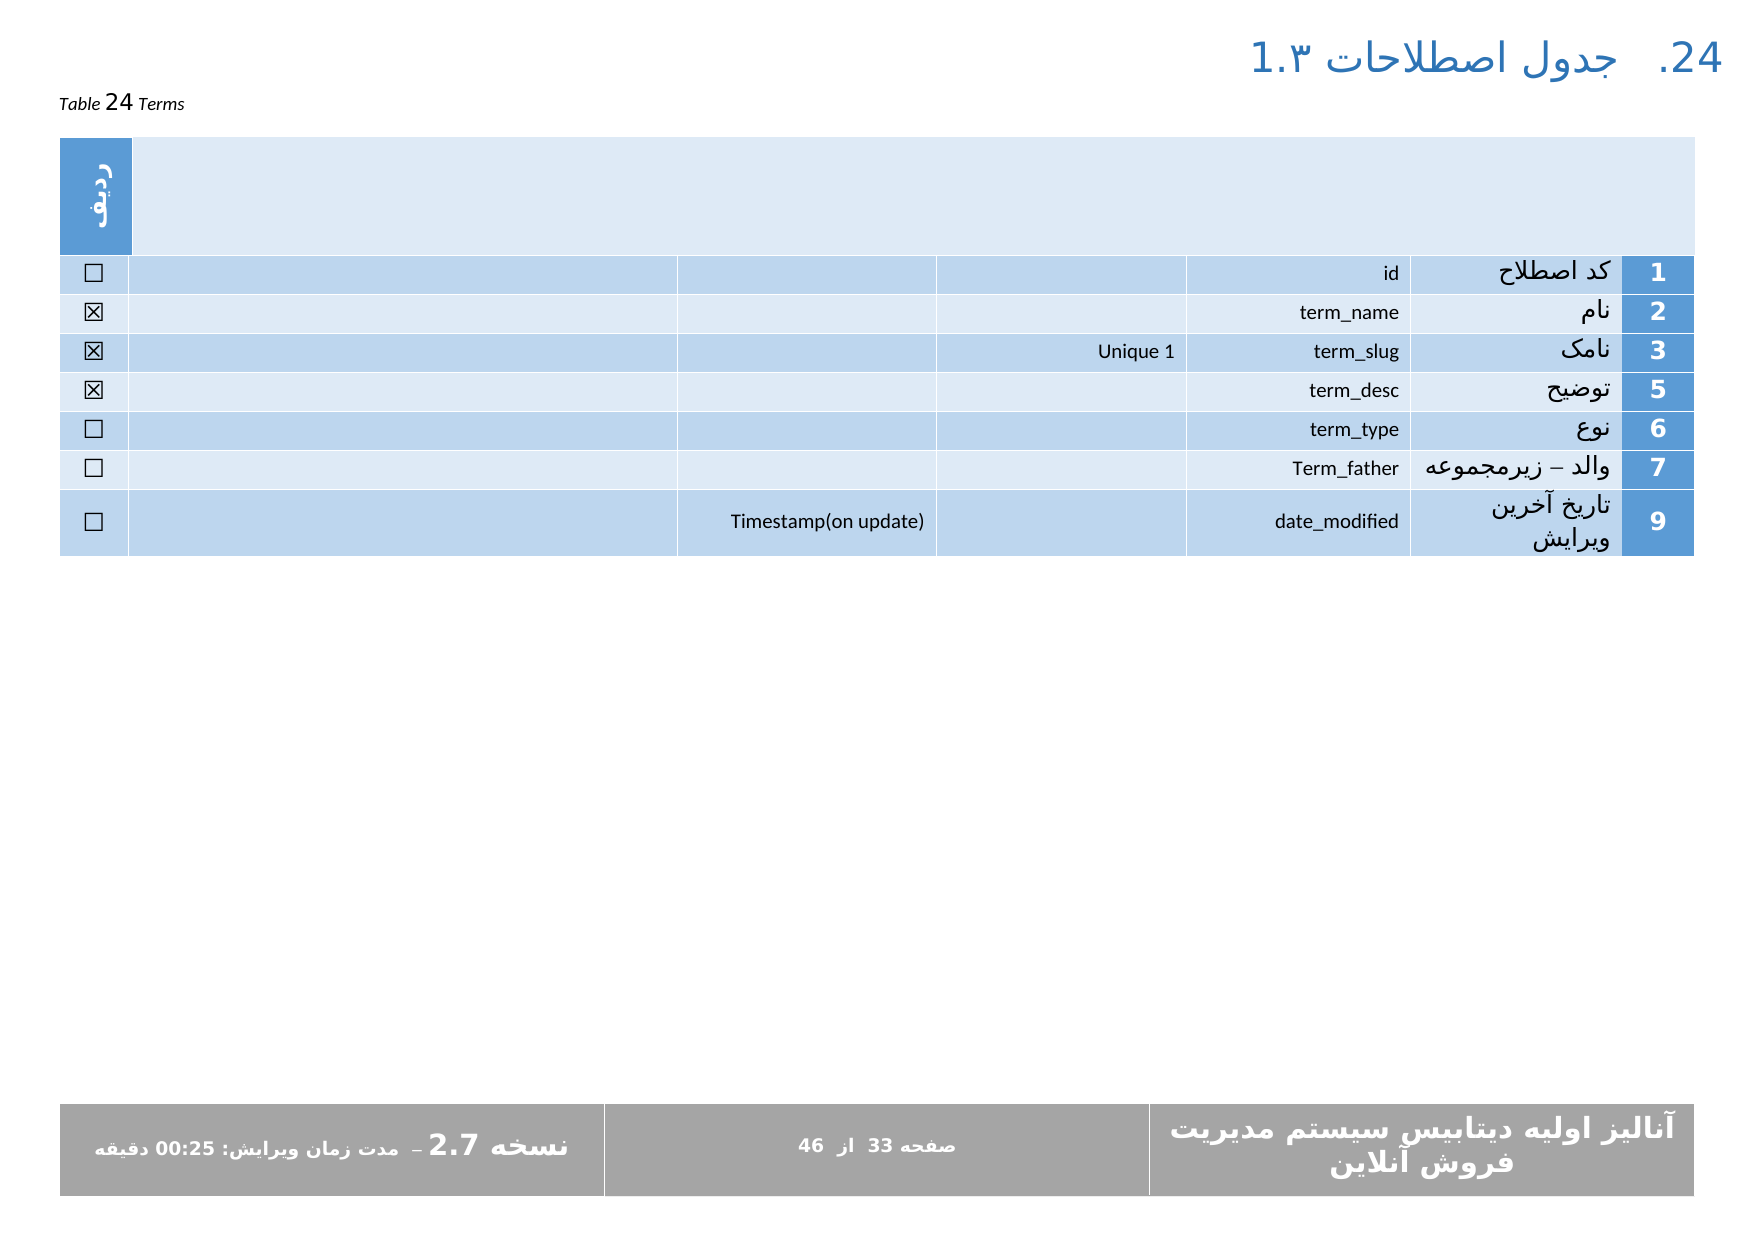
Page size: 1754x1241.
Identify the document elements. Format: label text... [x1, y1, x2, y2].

table_cell 9 [1622, 490, 1694, 556]
table_cell term_type [1187, 412, 1410, 450]
table_cell Timestamp(on update) [678, 490, 936, 556]
table_cell [937, 451, 1186, 489]
table_cell [129, 256, 677, 294]
table_cell [937, 490, 1186, 556]
table_cell [129, 451, 677, 489]
table_header ردیف [60, 138, 132, 255]
table_cell [678, 256, 936, 294]
subtitle جدول اصطلاحات 1.۳ [59, 34, 1657, 82]
table_cell term_slug [1187, 334, 1410, 372]
table_cell [678, 334, 936, 372]
table_cell [937, 295, 1186, 333]
table_cell [129, 412, 677, 450]
table_cell [937, 412, 1186, 450]
table_cell والد – زیرمجموعه [1411, 451, 1622, 489]
table_cell [678, 373, 936, 411]
table_cell 2 [1622, 295, 1694, 333]
table_cell term_desc [1187, 373, 1410, 411]
table_cell Unique 1 [937, 334, 1186, 372]
table_cell [678, 412, 936, 450]
table_cell کد اصطلاح [1411, 256, 1622, 294]
table_cell نام [1411, 295, 1622, 333]
table_cell [678, 295, 936, 333]
table_cell [678, 451, 936, 489]
table_cell term_name [1187, 295, 1410, 333]
table_cell توضیح [1411, 373, 1622, 411]
table_cell [129, 334, 677, 372]
table_cell 3 [1622, 334, 1694, 372]
table_cell [937, 373, 1186, 411]
table_cell [129, 295, 677, 333]
table_cell 1 [1622, 256, 1694, 294]
table_cell [129, 490, 677, 556]
table_cell نامک [1411, 334, 1622, 372]
table_cell Term_father [1187, 451, 1410, 489]
table_cell date_modified [1187, 490, 1410, 556]
table_cell [937, 256, 1186, 294]
table_cell [129, 373, 677, 411]
table_cell 6 [1622, 412, 1694, 450]
table_cell id [1187, 256, 1410, 294]
table_cell تاریخ آخرین ویرایش [1411, 490, 1622, 556]
table_cell 5 [1622, 373, 1694, 411]
text Table 24 Terms [59, 89, 1695, 116]
table_cell نوع [1411, 412, 1622, 450]
table_cell 7 [1622, 451, 1694, 489]
